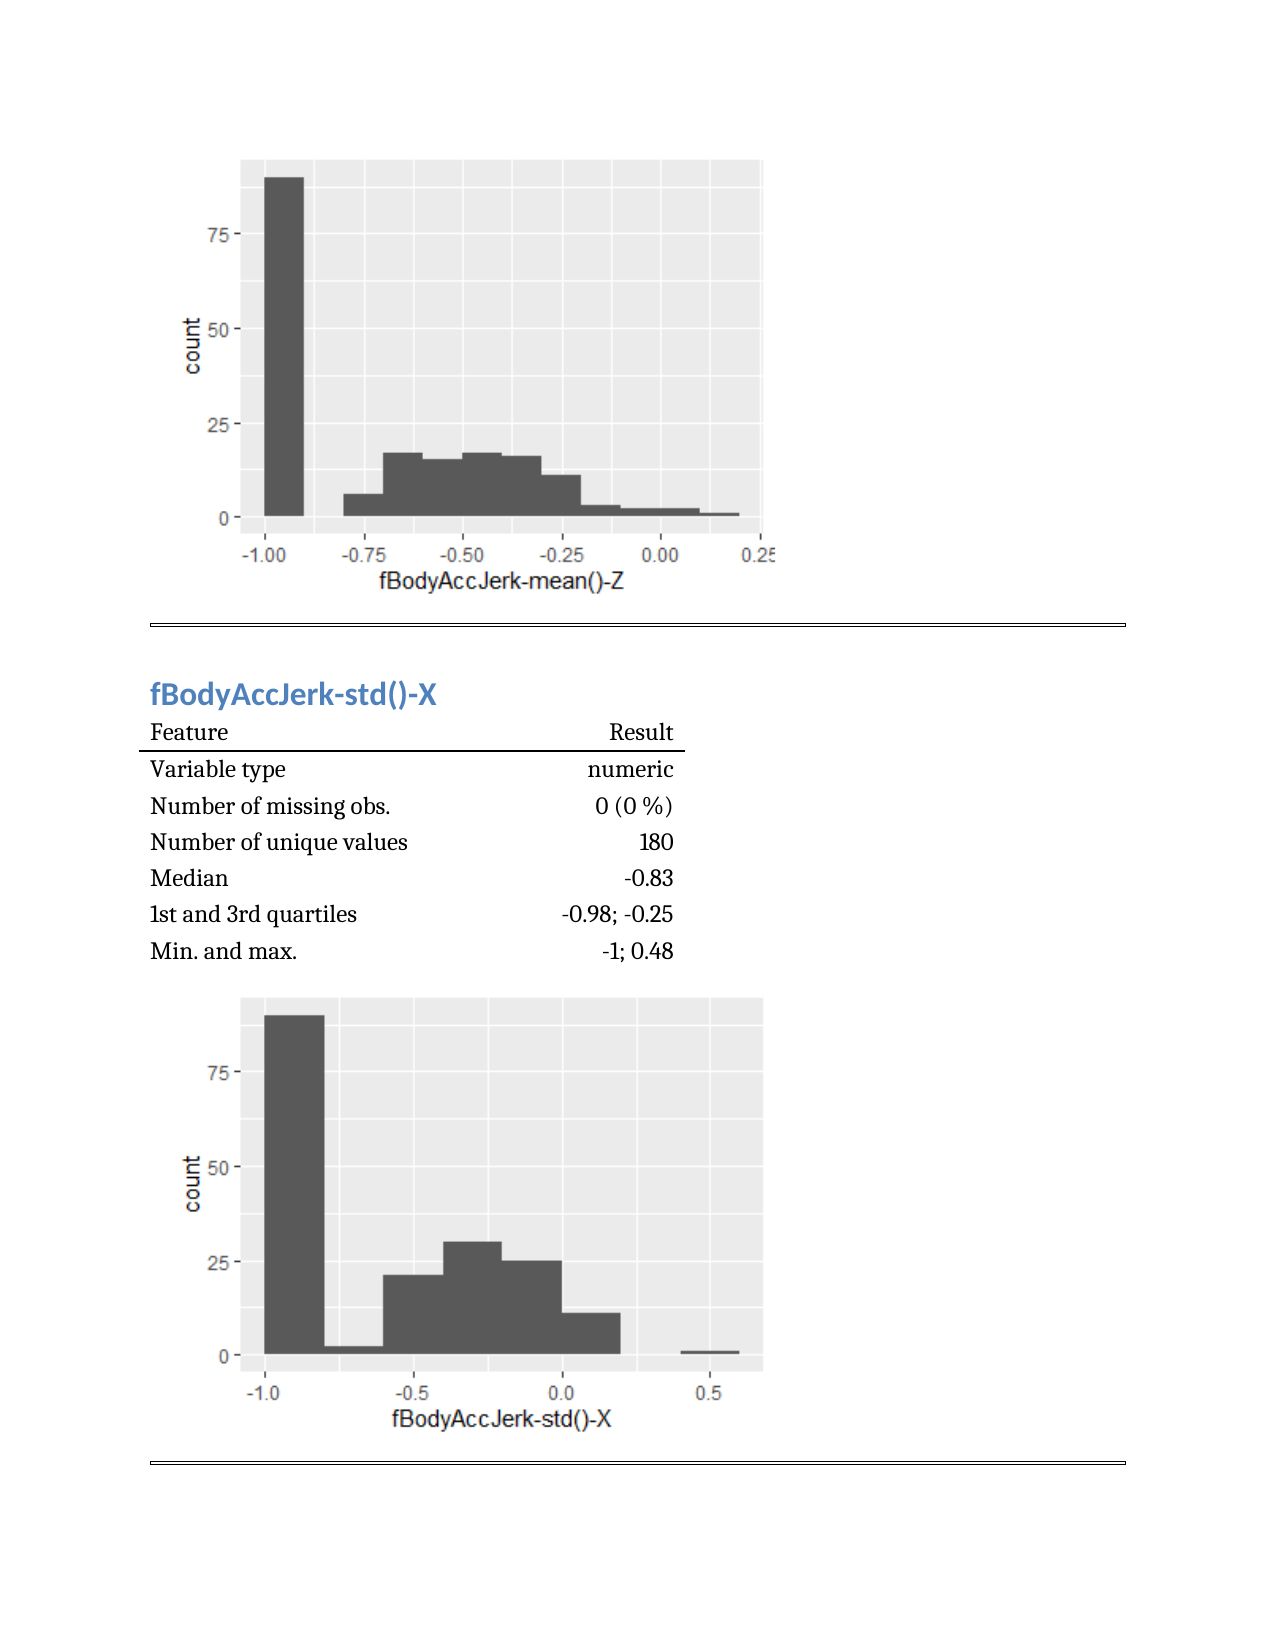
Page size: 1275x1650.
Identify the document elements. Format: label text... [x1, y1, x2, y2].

table_cell Variable type [139, 752, 485, 788]
table_cell Number of missing obs. [139, 788, 485, 824]
table_cell numeric [485, 752, 685, 788]
table_cell Number of unique values [139, 824, 485, 860]
table_cell 1st and 3rd quartiles [139, 897, 485, 933]
table_cell -0.83 [485, 860, 685, 897]
table_header Feature [139, 714, 485, 750]
subtitle fBodyAccJerk-std()-X [150, 673, 1125, 714]
table_cell 180 [485, 824, 685, 860]
table_cell Median [139, 860, 485, 897]
table_cell 0 (0 %) [485, 788, 685, 824]
picture [168, 150, 776, 605]
picture [168, 987, 776, 1443]
table_cell -0.98; -0.25 [485, 897, 685, 933]
table_header Result [485, 714, 685, 750]
table_cell -1; 0.48 [485, 933, 685, 969]
table_cell Min. and max. [139, 933, 485, 969]
